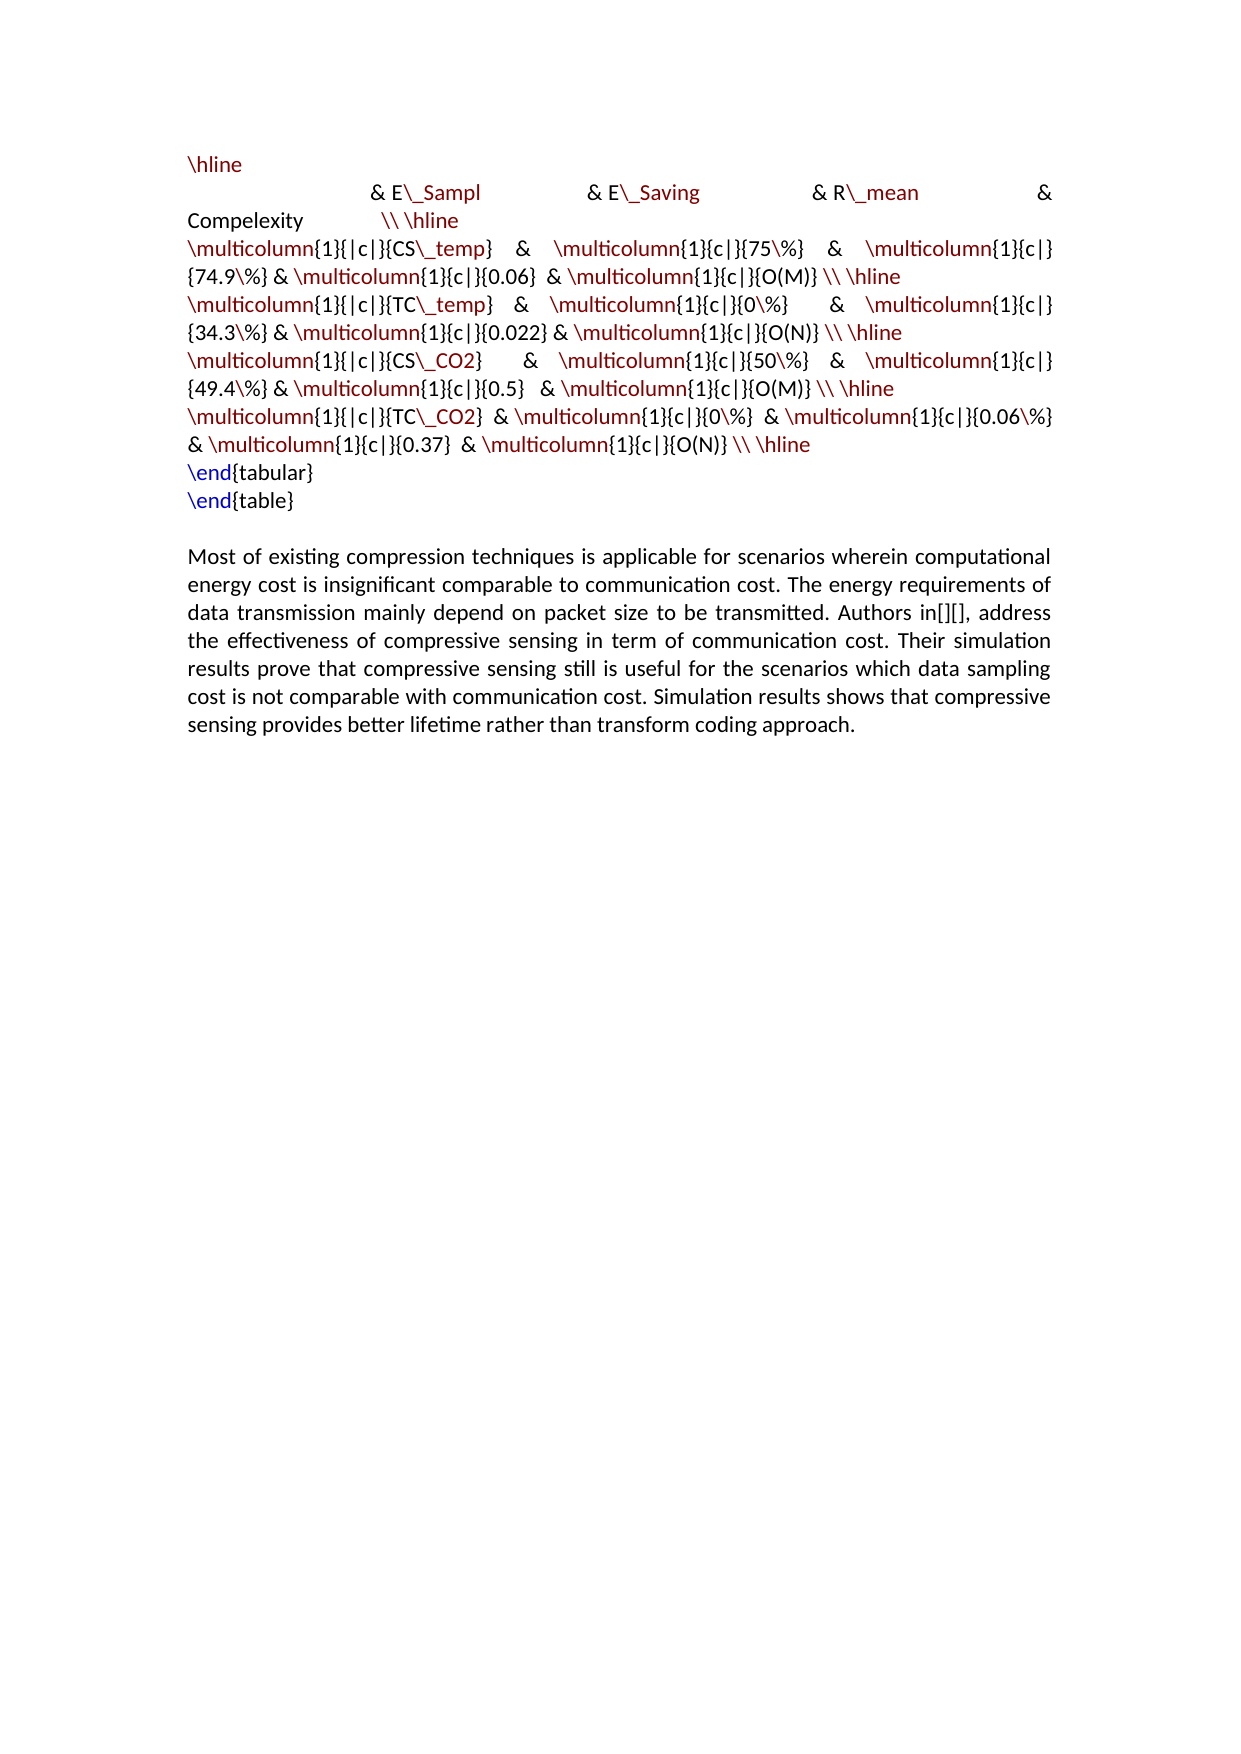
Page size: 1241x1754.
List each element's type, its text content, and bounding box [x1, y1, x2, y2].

text \end{tabular} [187, 458, 1053, 486]
text \multicolumn{1}{|c|}{CS\_temp} & \multicolumn{1}{c|}{75\%} & \multicolumn{1}{c|}{74.9\%} & \multicolumn{1}{c|}{0.06} & \multicolumn{1}{c|}{O(M)} \\ \hline [187, 234, 1053, 290]
text \multicolumn{1}{|c|}{CS\_CO2} & \multicolumn{1}{c|}{50\%} & \multicolumn{1}{c|}{49.4\%} & \multicolumn{1}{c|}{0.5} & \multicolumn{1}{c|}{O(M)} \\ \hline [187, 346, 1053, 402]
text \end{table} [187, 486, 1053, 514]
text \multicolumn{1}{|c|}{TC\_CO2} & \multicolumn{1}{c|}{0\%} & \multicolumn{1}{c|}{0.06\%} & \multicolumn{1}{c|}{0.37} & \multicolumn{1}{c|}{O(N)} \\ \hline [187, 402, 1053, 458]
text \multicolumn{1}{|c|}{TC\_temp} & \multicolumn{1}{c|}{0\%} & \multicolumn{1}{c|}{34.3\%} & \multicolumn{1}{c|}{0.022} & \multicolumn{1}{c|}{O(N)} \\ \hline [187, 290, 1053, 346]
text \hline [187, 150, 1053, 178]
text Most of existing compression techniques is applicable for scenarios wherein computational energy cost is insignificant comparable to communication cost. The energy requirements of data transmission mainly depend on packet size to be transmitted. Authors in[][], address the effectiveness of compressive sensing in term of communication cost. Their simulation results prove that compressive sensing still is useful for the scenarios which data sampling cost is not comparable with communication cost. Simulation results shows that compressive sensing provides better lifetime rather than transform coding approach. [187, 542, 1053, 738]
text & E\_Sampl & E\_Saving & R\_mean & Compelexity \\ \hline [187, 178, 1053, 234]
